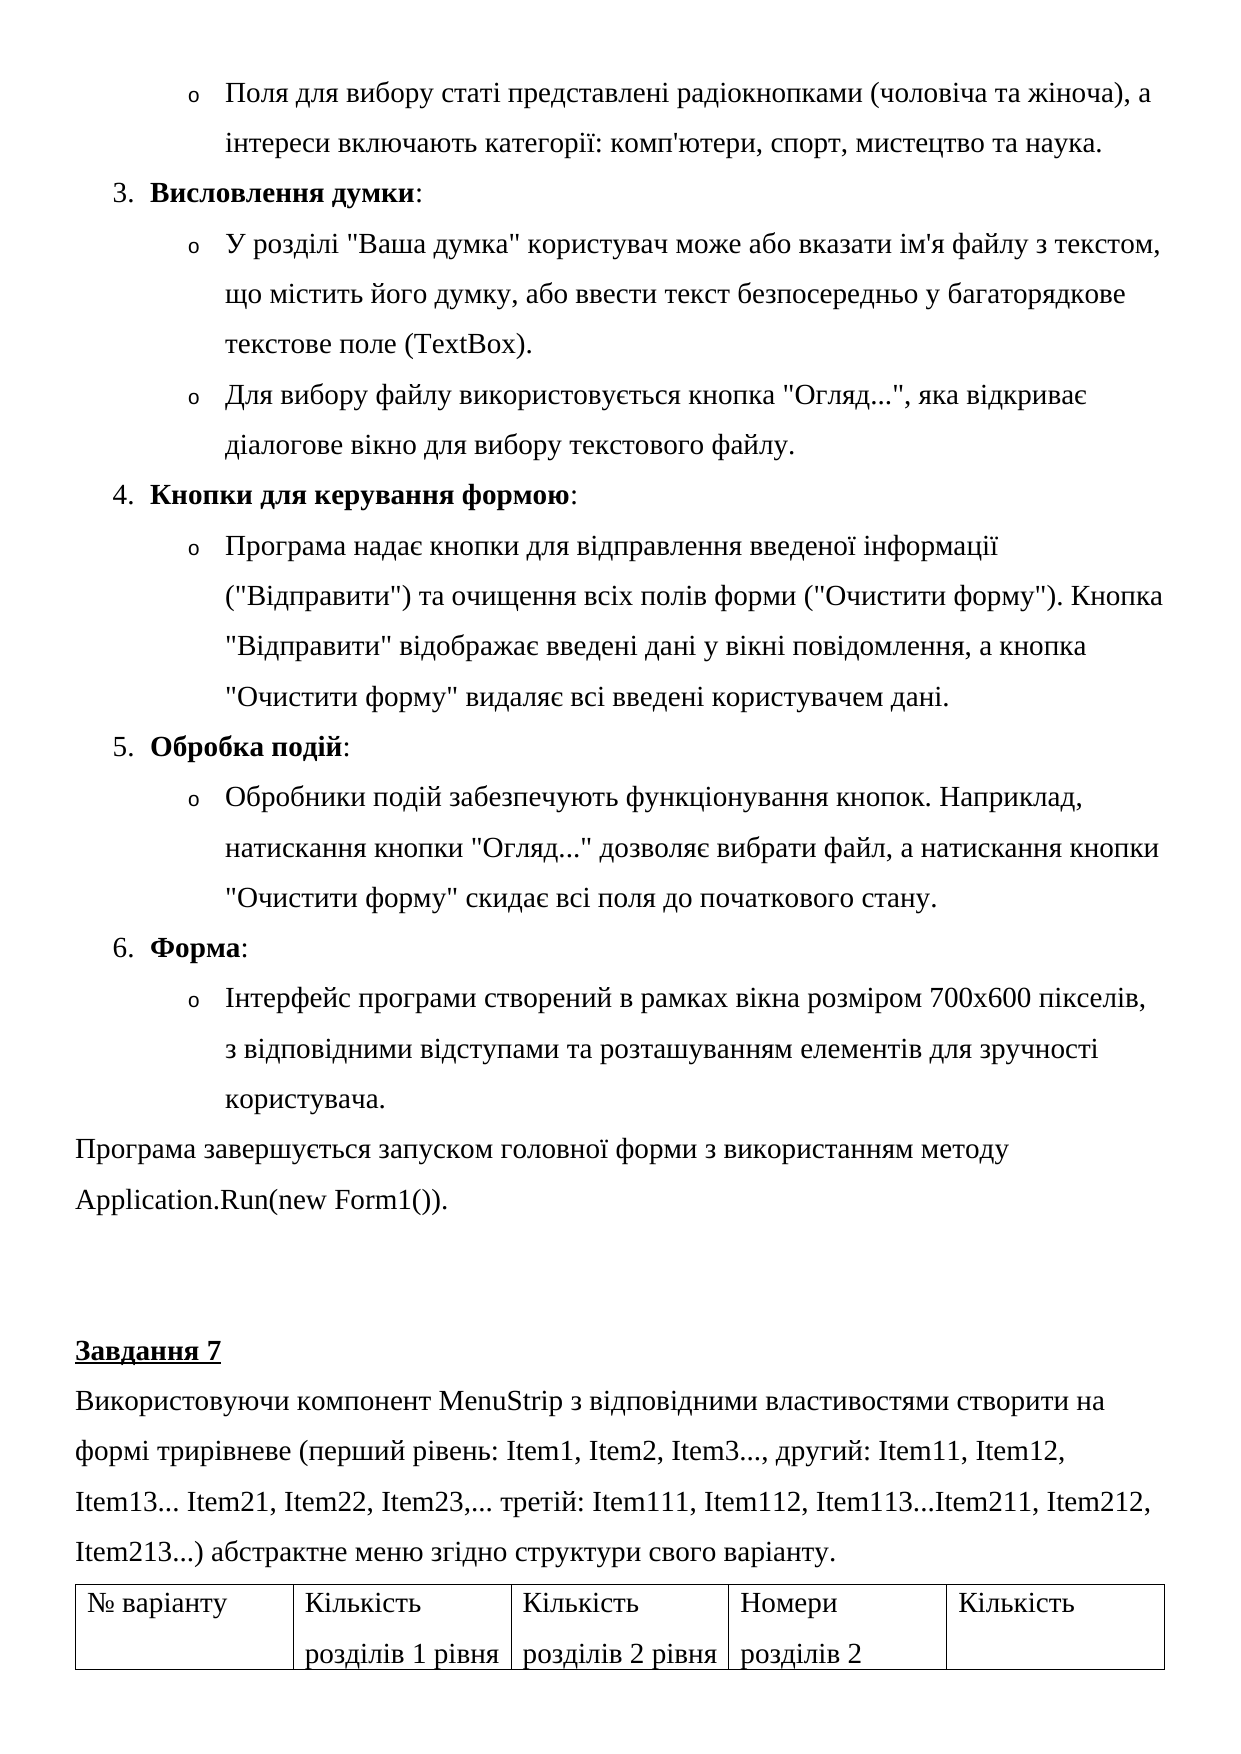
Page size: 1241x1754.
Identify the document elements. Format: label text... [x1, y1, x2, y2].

list Для вибору файлу використовується кнопка "Огляд...", яка відкриває діалогове вікно для вибору текстового файлу. [187, 377, 1165, 461]
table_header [947, 1585, 1164, 1669]
list У розділі "Ваша думка" користувач може або вказати ім'я файлу з текстом, що містить його думку, або ввести текст безпосередньо у багаторядкове текстове поле (TextBox). [187, 226, 1165, 360]
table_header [512, 1585, 728, 1669]
list Програма надає кнопки для відправлення введеної інформації ("Відправити") та очищення всіх полів форми ("Очистити форму"). Кнопка "Відправити" відображає введені дані у вікні повідомлення, а кнопка "Очистити форму" видаляє всі введені користувачем дані. [187, 528, 1165, 712]
list Обробка подій: [112, 729, 1165, 763]
list Інтерфейс програми створений в рамках вікна розміром 700x600 пікселів, з відповідними відступами та розташуванням елементів для зручності користувача. [187, 981, 1165, 1115]
list Поля для вибору статі представлені радіокнопками (чоловіча та жіноча), а інтереси включають категорії: комп'ютери, спорт, мистецтво та наука. [187, 75, 1165, 159]
list Висловлення думки: [112, 176, 1165, 209]
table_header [294, 1585, 511, 1669]
text Завдання 7 [75, 1333, 1165, 1366]
text Програма завершується запуском головної форми з використанням методу Application.Run(new Form1()). [75, 1132, 1165, 1215]
list Кнопки для керування формою: [112, 477, 1165, 511]
text Використовуючи компонент MenuStrip з відповідними властивостями створити на формі трирівневе (перший рівень: Item1, Item2, Item3..., другий: Item11, Item12, Item13... Item21, Item22, Item23,... третій: Item111, Item112, Item113...Item211, Item212, Item213...) абстрактне меню згідно структури свого варіанту. [75, 1383, 1165, 1568]
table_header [729, 1585, 946, 1669]
table_header № варіанту [76, 1585, 293, 1669]
list Обробники подій забезпечують функціонування кнопок. Наприклад, натискання кнопки "Огляд..." дозволяє вибрати файл, а натискання кнопки "Очистити форму" скидає всі поля до початкового стану. [187, 779, 1165, 913]
list Форма: [112, 930, 1165, 964]
